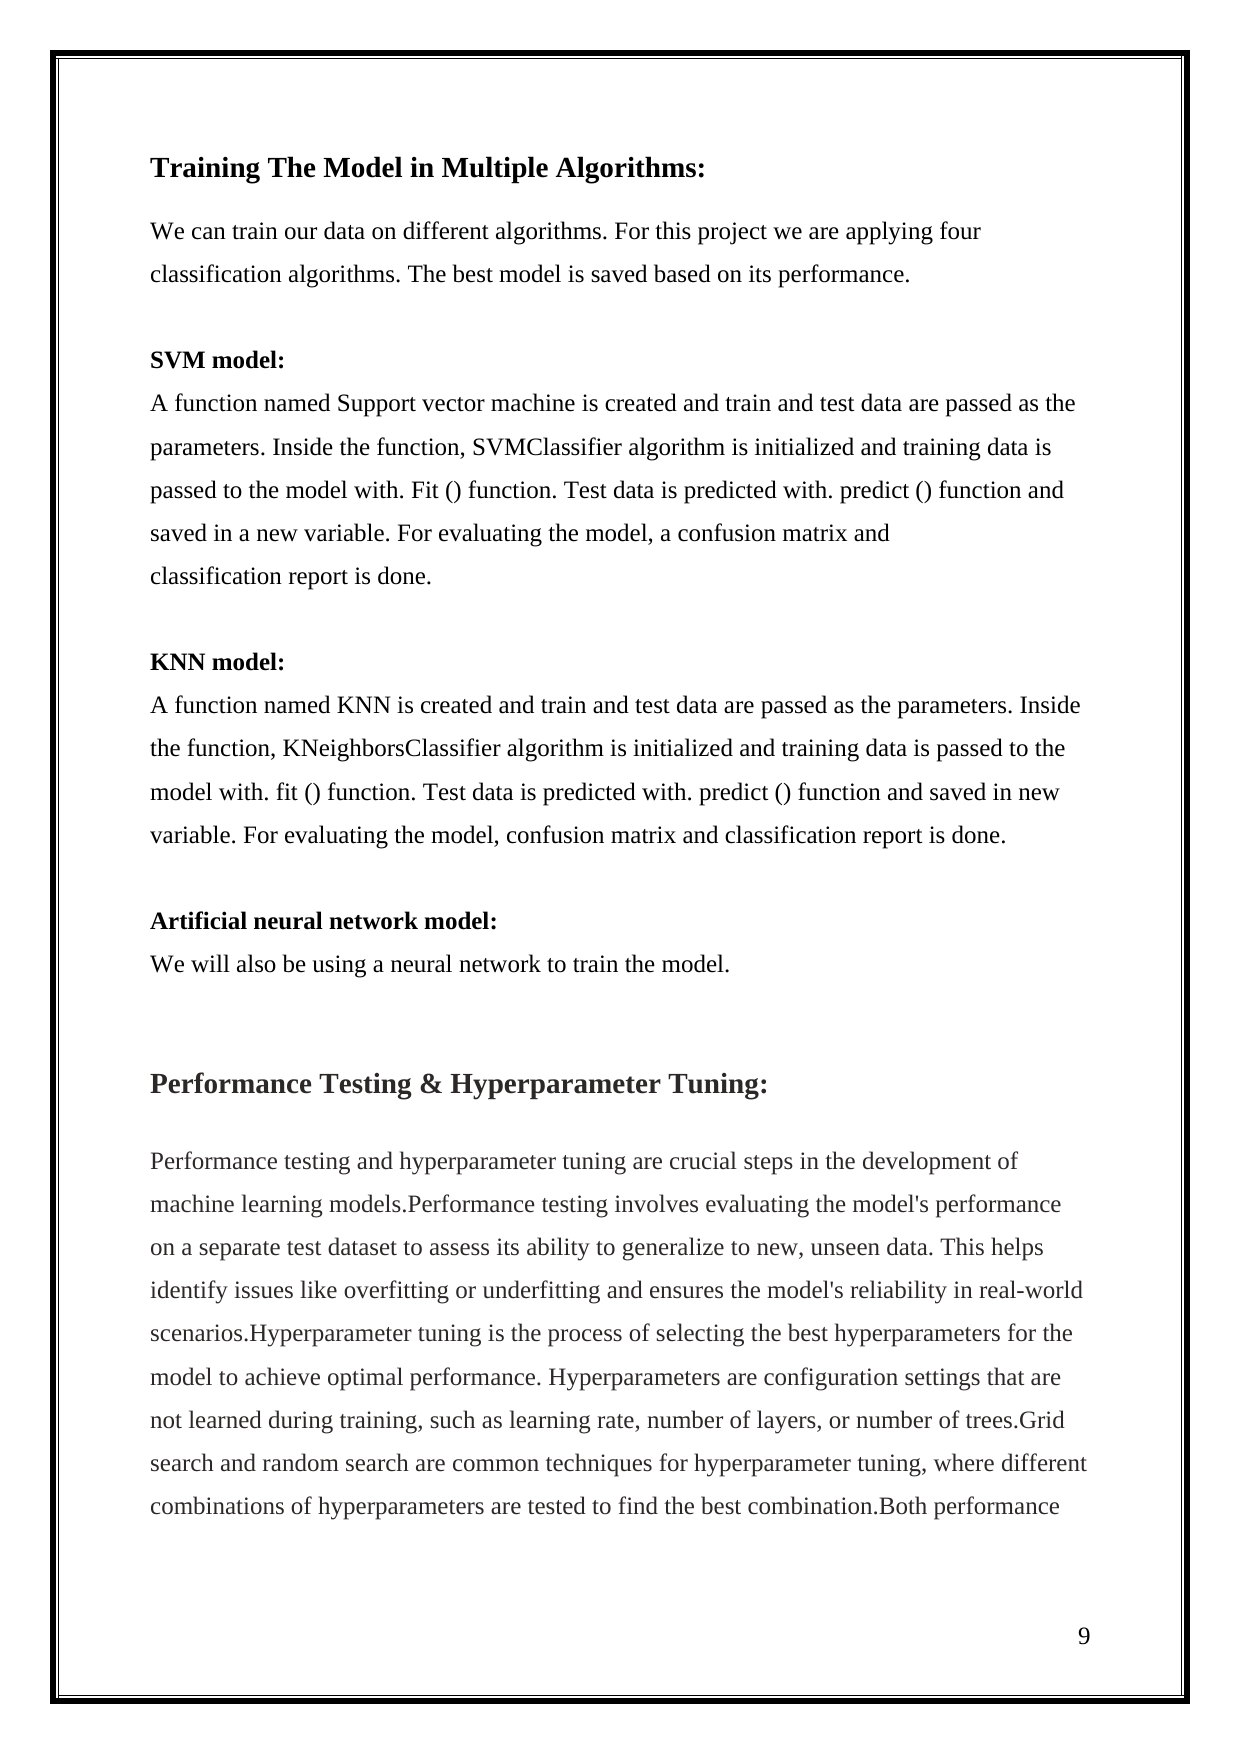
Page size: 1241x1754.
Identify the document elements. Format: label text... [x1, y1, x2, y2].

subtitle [150, 1146, 1090, 1520]
text We can train our data on different algorithms. For this project we are applying four classification algorithms. The best model is saved based on its performance. [150, 216, 1090, 288]
subtitle Training The Model in Multiple Algorithms: [150, 150, 1090, 183]
text We will also be using a neural network to train the model. [150, 949, 1090, 978]
text KNN model: [150, 647, 1090, 676]
text A function named Support vector machine is created and train and test data are passed as the parameters. Inside the function, SVMClassifier algorithm is initialized and training data is passed to the model with. Fit () function. Test data is predicted with. predict () function and saved in a new variable. For evaluating the model, a confusion matrix and classification report is done. [150, 388, 1090, 590]
text Artificial neural network model: [150, 906, 1090, 935]
text SVM model: [150, 345, 1090, 374]
subtitle Performance Testing & Hyperparameter Tuning: [150, 1067, 1090, 1100]
text A function named KNN is created and train and test data are passed as the parameters. Inside the function, KNeighborsClassifier algorithm is initialized and training data is passed to the model with. fit () function. Test data is predicted with. predict () function and saved in new variable. For evaluating the model, confusion matrix and classification report is done. [150, 690, 1090, 848]
